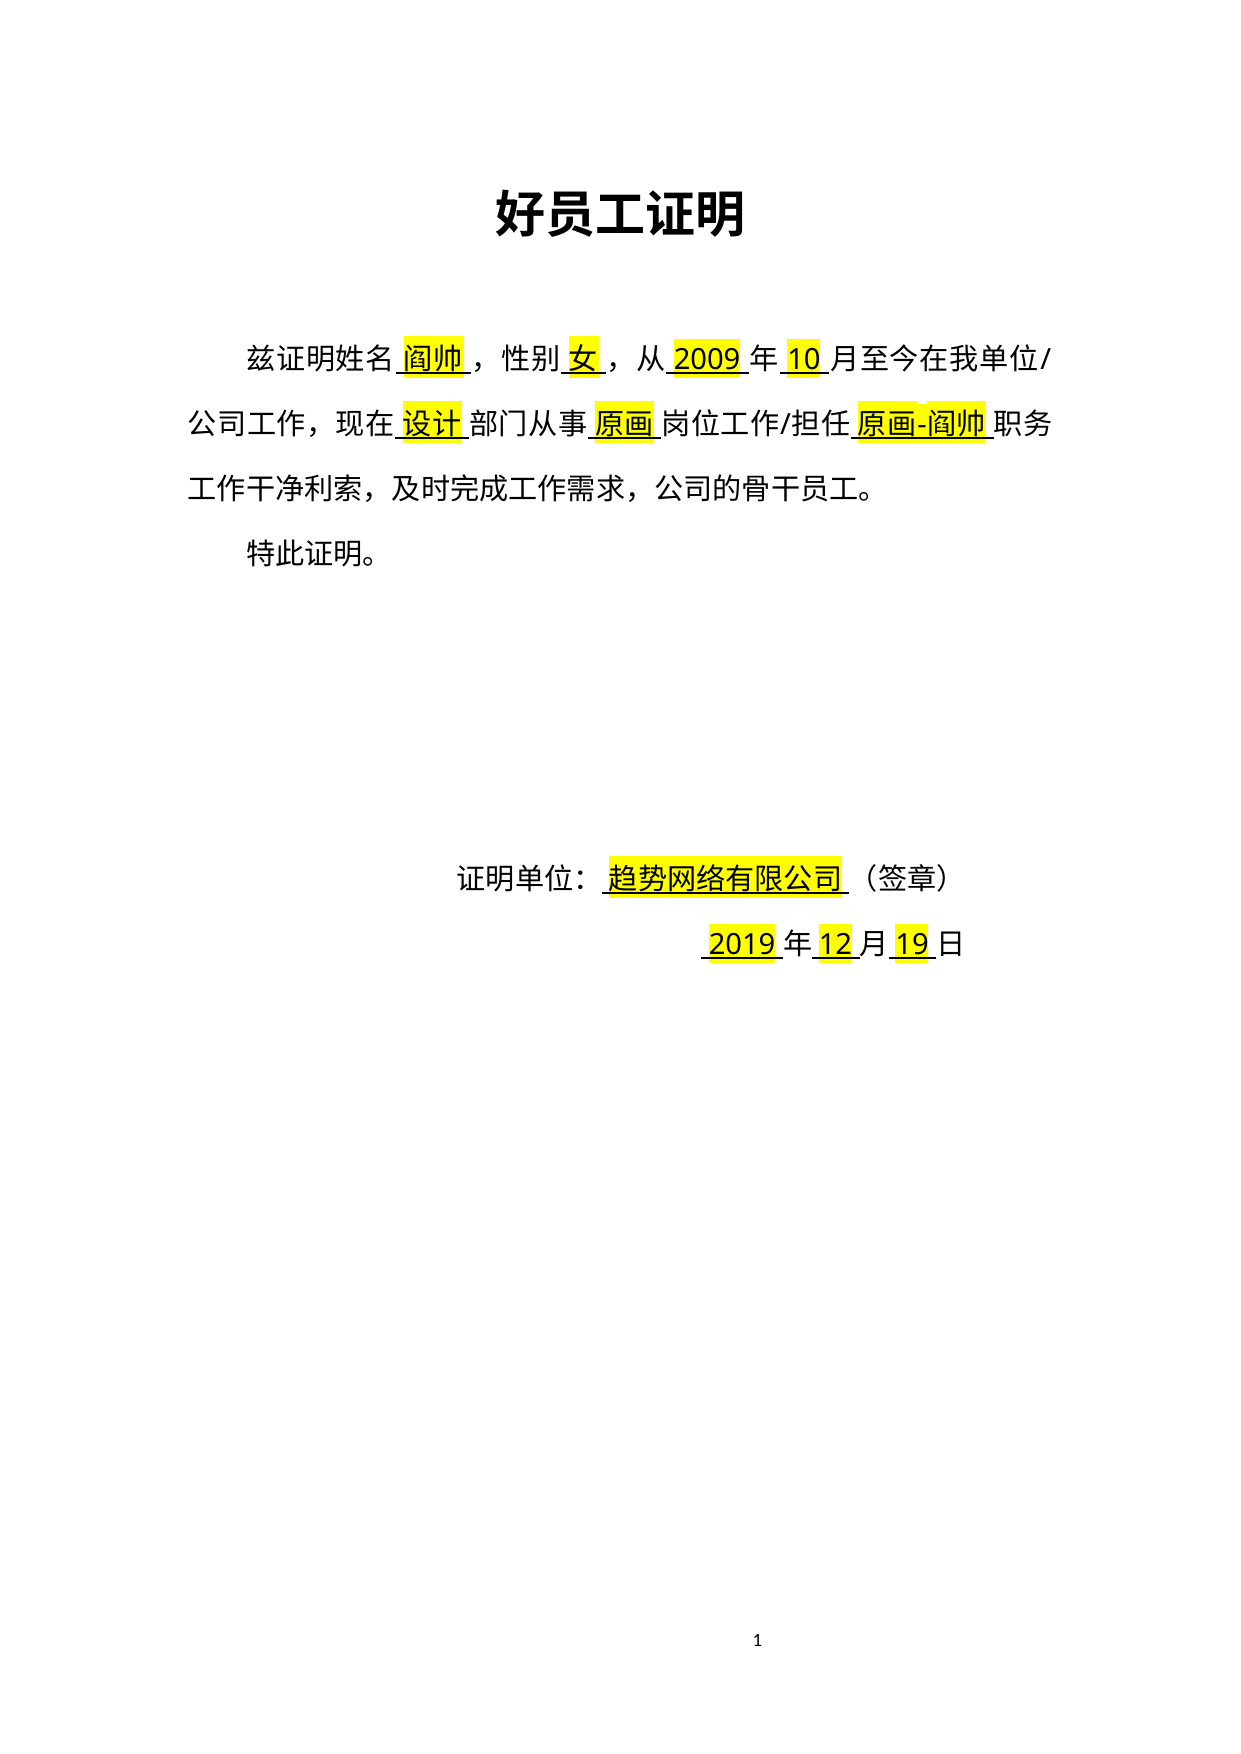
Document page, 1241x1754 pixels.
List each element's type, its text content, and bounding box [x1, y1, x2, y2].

text 特此证明。 [187, 519, 1053, 584]
text 证明单位： 趋势网络有限公司 （签章） [187, 844, 965, 909]
text 好员工证明 [187, 162, 1053, 259]
text 兹证明姓名 阎帅 ，性别 女 ，从 2009 年 10 月至今在我单位/公司工作，现在 设计 部门从事 原画 岗位工作/担任 原画-阎帅 职务，工作干净利索，及时完成工作需求，公司的骨干员工。 [187, 324, 1053, 519]
text 2019 年 12 月 19 日 [187, 909, 965, 974]
